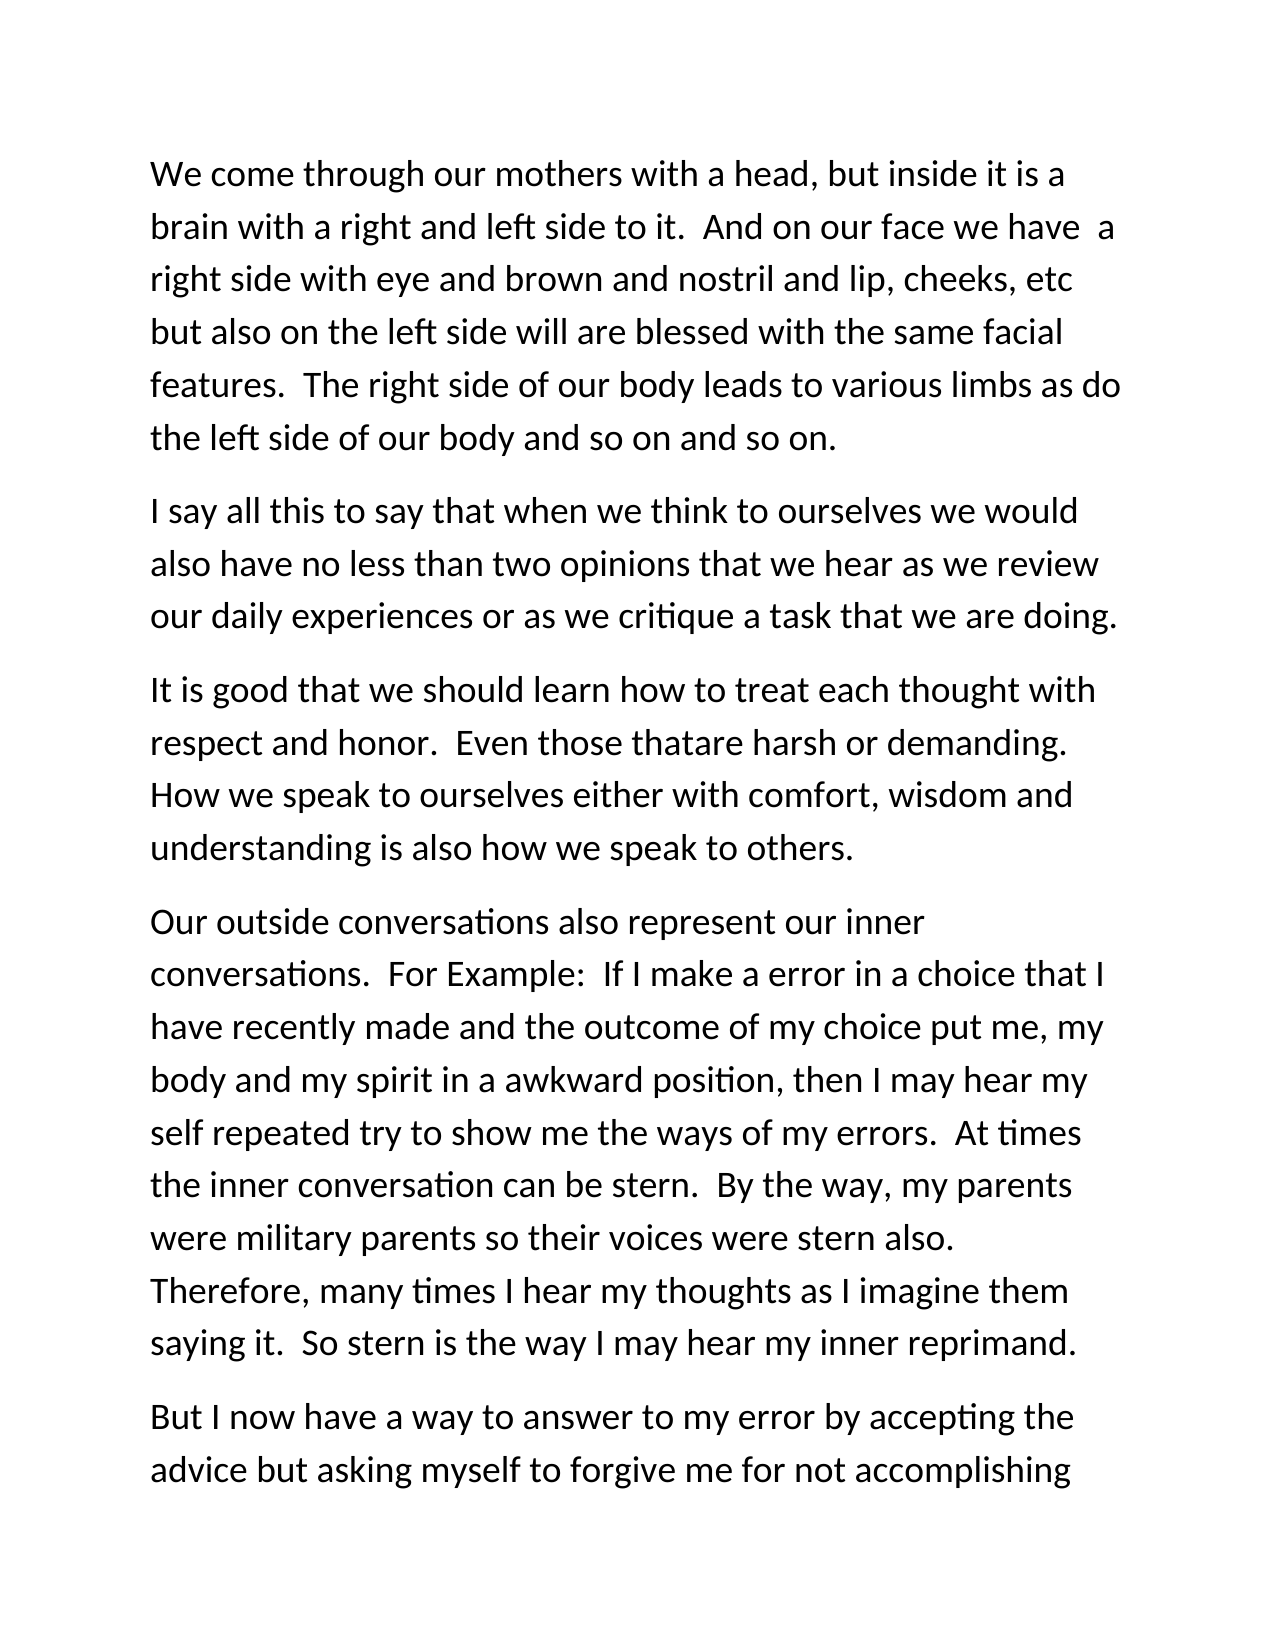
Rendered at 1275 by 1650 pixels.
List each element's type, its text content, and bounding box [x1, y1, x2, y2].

text It is good that we should learn how to treat each thought with respect and honor. Even those thatare harsh or demanding. How we speak to ourselves either with comfort, wisdom and understanding is also how we speak to others. [150, 666, 1125, 870]
text We come through our mothers with a head, but inside it is a brain with a right and left side to it. And on our face we have a right side with eye and brown and nostril and lip, cheeks, etc but also on the left side will are blessed with the same facial features. The right side of our body leads to various limbs as do the left side of our body and so on and so on. [150, 150, 1125, 459]
text I say all this to say that when we think to ourselves we would also have no less than two opinions that we hear as we review our daily experiences or as we critique a task that we are doing. [150, 487, 1125, 638]
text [150, 1393, 1125, 1491]
text Our outside conversations also represent our inner conversations. For Example: If I make a error in a choice that I have recently made and the outcome of my choice put me, my body and my spirit in a awkward position, then I may hear my self repeated try to show me the ways of my errors. At times the inner conversation can be stern. By the way, my parents were military parents so their voices were stern also. Therefore, many times I hear my thoughts as I imagine them saying it. So stern is the way I may hear my inner reprimand. [150, 898, 1125, 1365]
